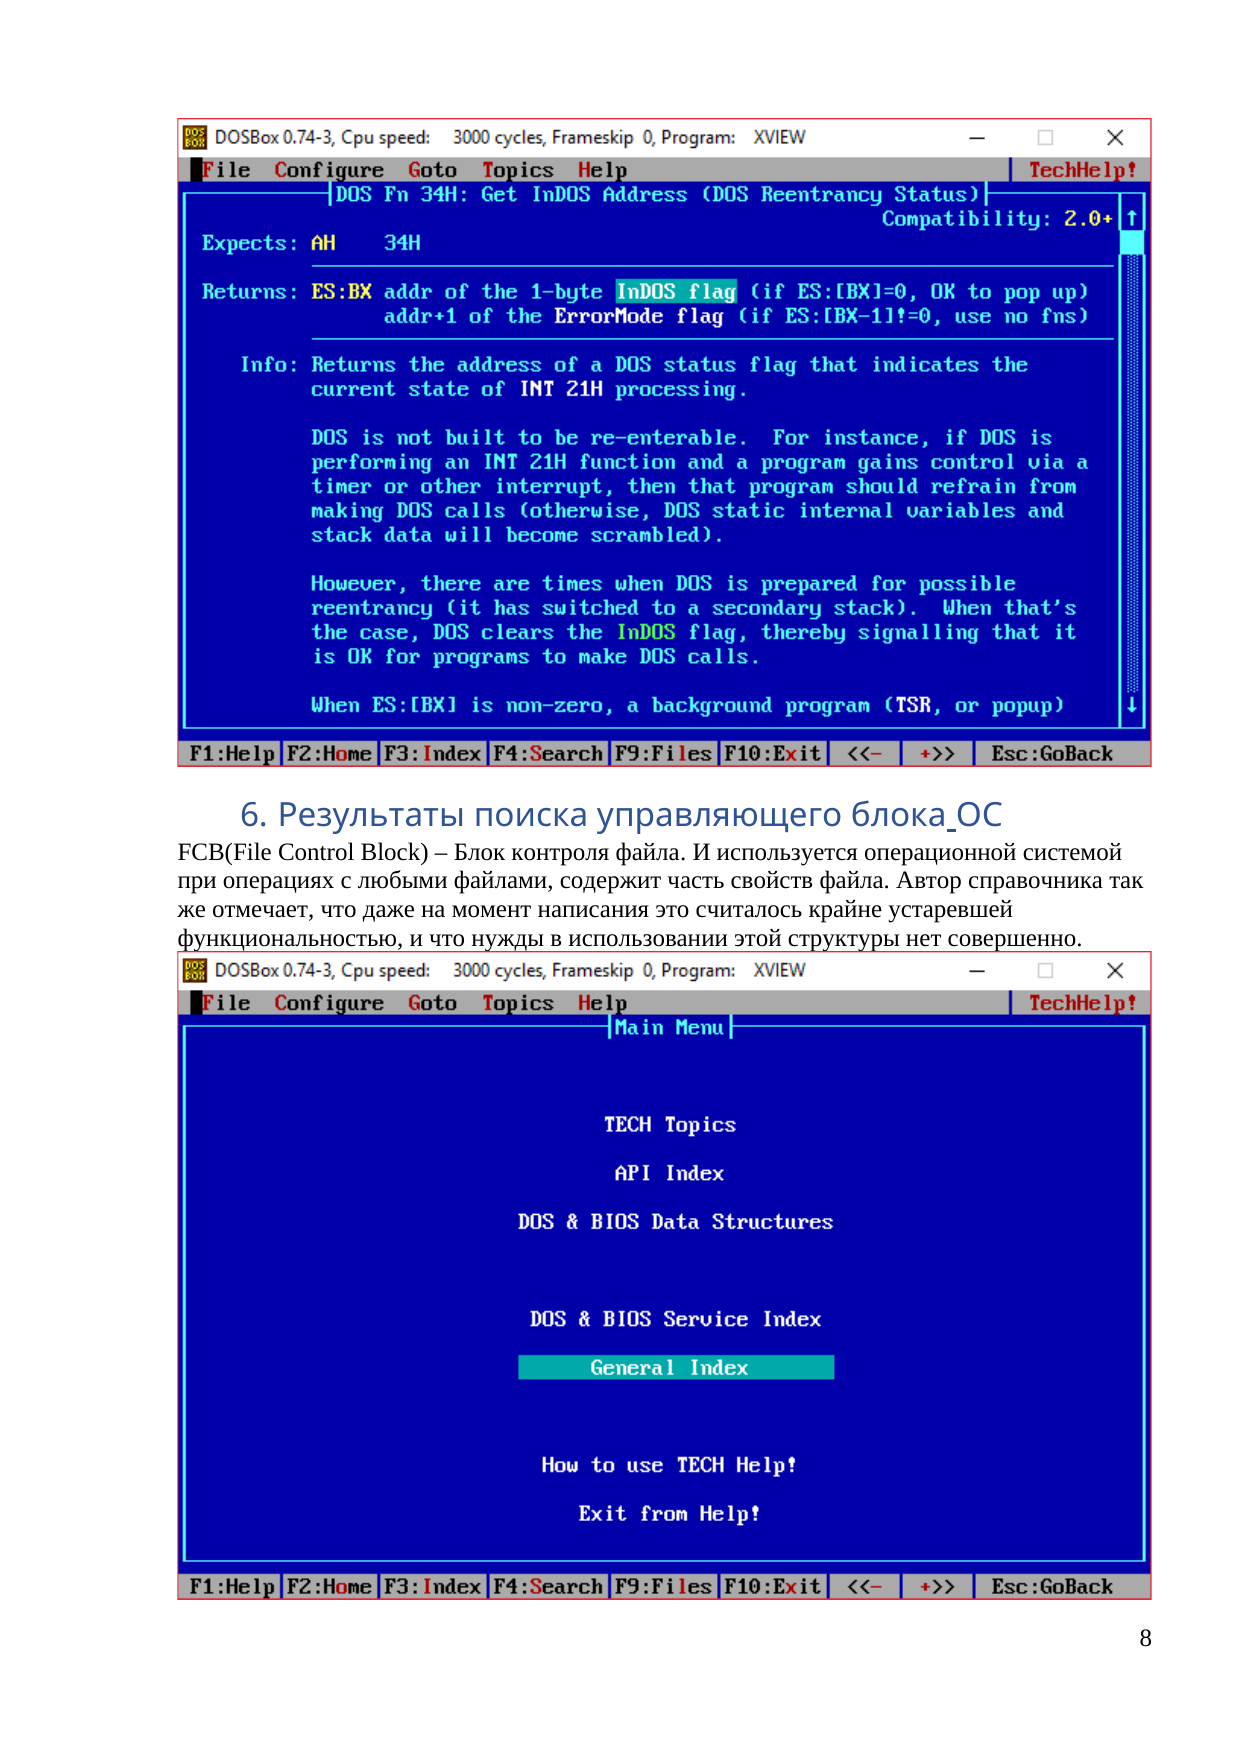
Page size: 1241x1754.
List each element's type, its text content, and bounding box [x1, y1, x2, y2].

picture [177, 951, 1152, 1600]
subtitle Результаты поиска управляющего блока ОС [240, 791, 1152, 837]
picture [177, 118, 1152, 767]
text FCB(File Control Block) – Блок контроля файла. И используется операционной системой при операциях с любыми файлами, содержит часть свойств файла. Автор справочника так же отмечает, что даже на момент написания это считалось крайне устаревшей функциональностью, и что нужды в использовании этой структуры нет совершенно. [177, 837, 1152, 951]
